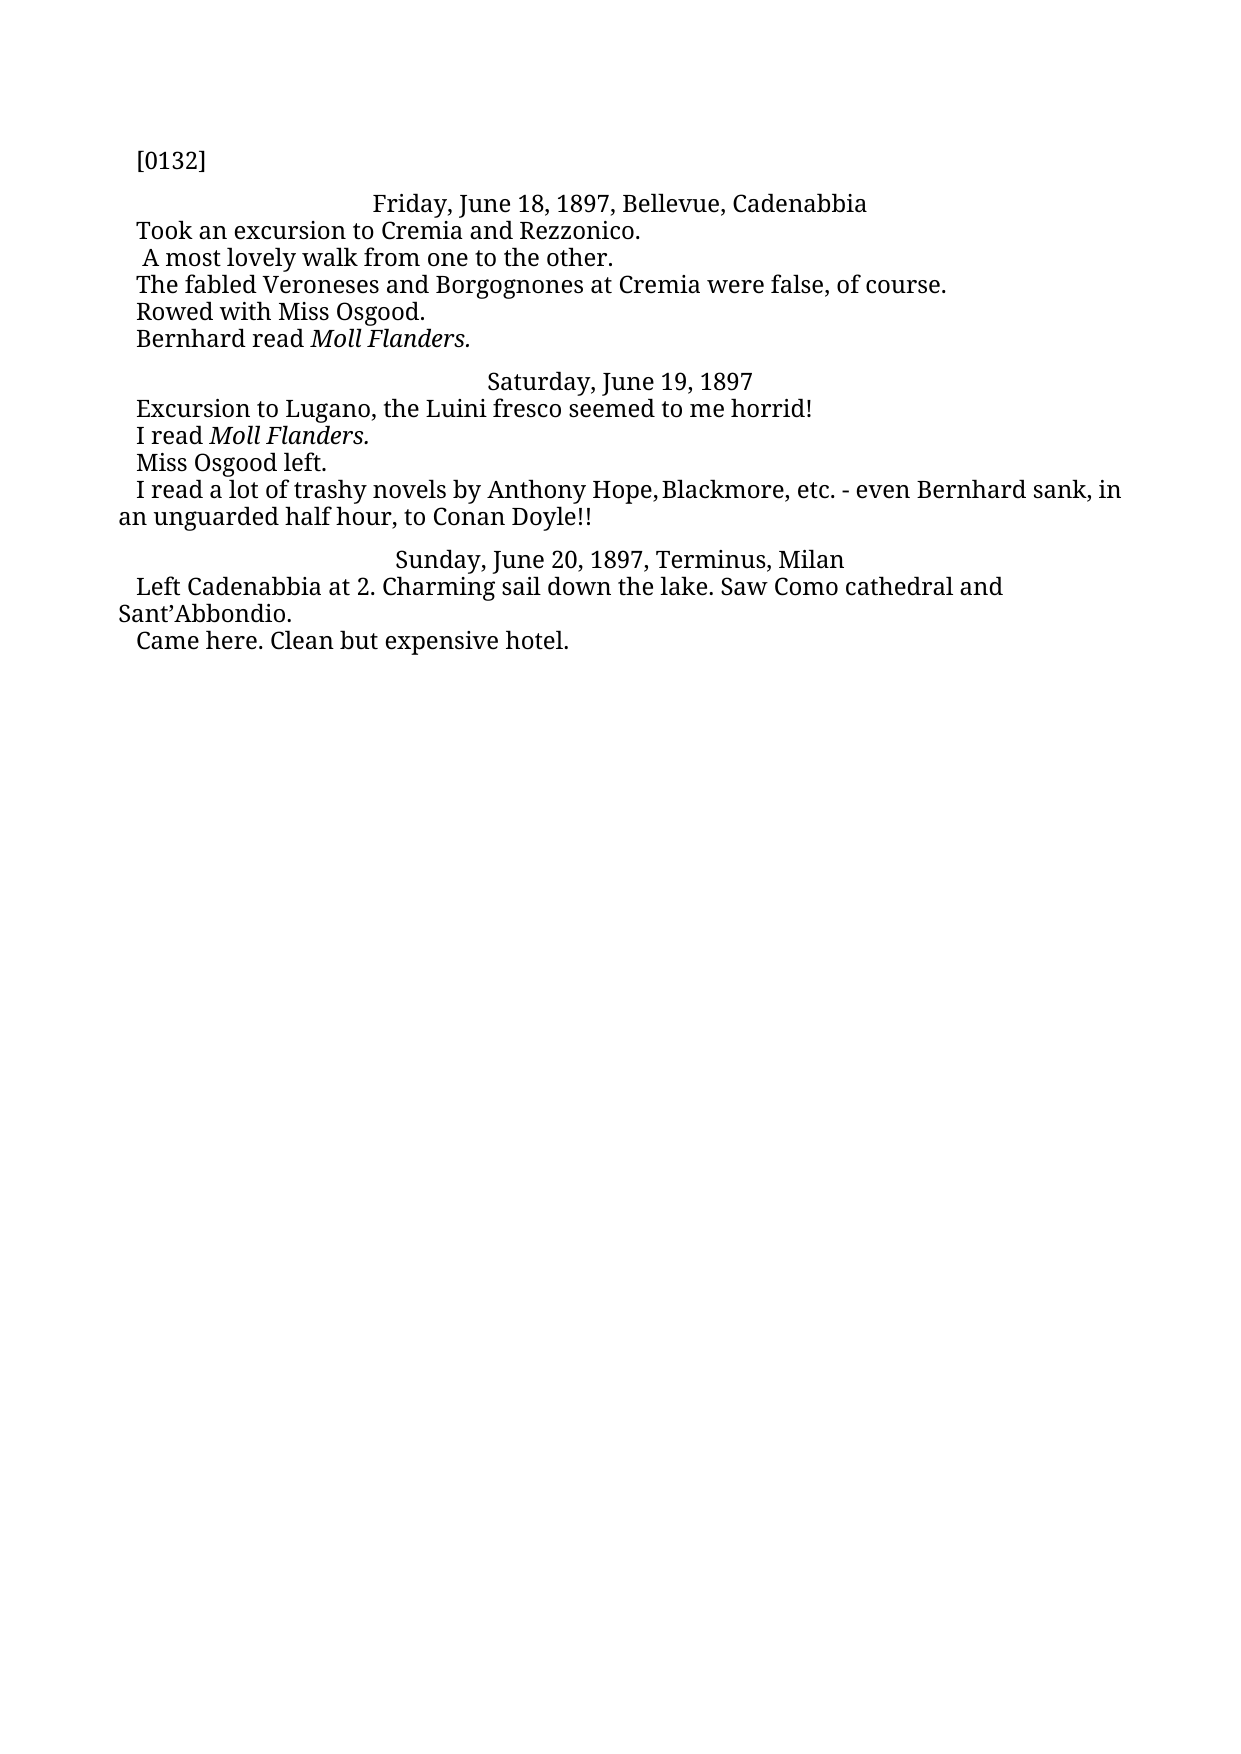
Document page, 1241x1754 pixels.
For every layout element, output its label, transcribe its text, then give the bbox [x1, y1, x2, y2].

text Friday, June 18, 1897, Bellevue, Cadenabbia [118, 191, 1122, 217]
text Rowed with Miss Osgood. [118, 299, 1122, 326]
text Took an excursion to Cremia and Rezzonico. [118, 217, 1122, 244]
text Sunday, June 20, 1897, Terminus, Milan [118, 548, 1122, 574]
text Left Cadenabbia at 2. Charming sail down the lake. Saw Como cathedral and Sant’Abbondio. [118, 574, 1122, 628]
text Excursion to Lugano, the Luini fresco seemed to me horrid! [118, 396, 1122, 423]
text I read Moll Flanders. [118, 423, 1122, 450]
text A most lovely walk from one to the other. [118, 244, 1122, 272]
text Bernhard read Moll Flanders. [118, 326, 1122, 353]
text The fabled Veroneses and Borgognones at Cremia were false, of course. [118, 272, 1122, 299]
text Saturday, June 19, 1897 [118, 369, 1122, 396]
text Came here. Clean but expensive hotel. [118, 628, 1122, 655]
text I read a lot of trashy novels by Anthony Hope, Blackmore, etc. - even Bernhard sank, in an unguarded half hour, to Conan Doyle!! [118, 477, 1122, 531]
text [0132] [118, 148, 1122, 175]
text Miss Osgood left. [118, 450, 1122, 477]
